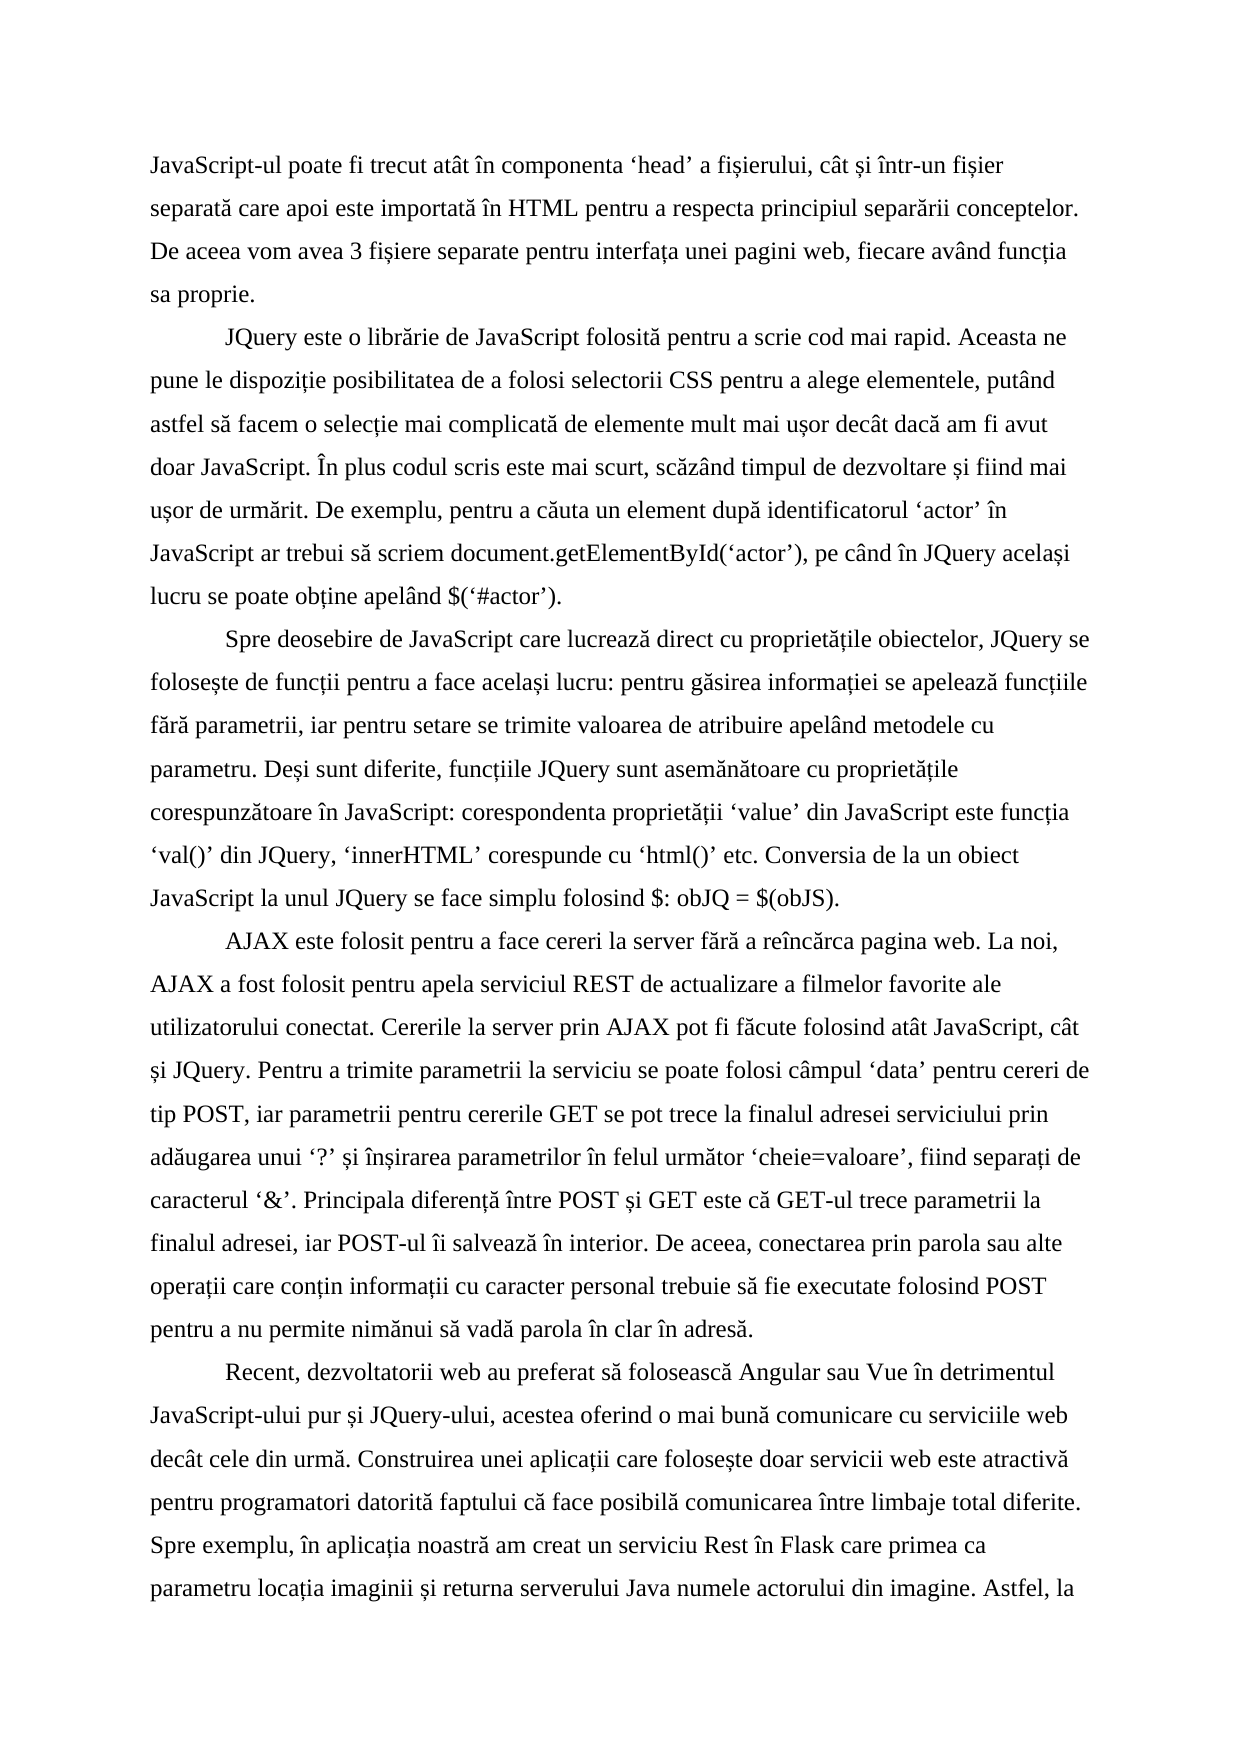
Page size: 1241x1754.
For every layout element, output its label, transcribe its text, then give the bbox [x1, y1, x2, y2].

text Spre deosebire de JavaScript care lucrează direct cu proprietățile obiectelor, JQuery se folosește de funcții pentru a face același lucru: pentru găsirea informației se apelează funcțiile fără parametrii, iar pentru setare se trimite valoarea de atribuire apelând metodele cu parametru. Deși sunt diferite, funcțiile JQuery sunt asemănătoare cu proprietățile corespunzătoare în JavaScript: corespondenta proprietății ‘value’ din JavaScript este funcția ‘val()’ din JQuery, ‘innerHTML’ corespunde cu ‘html()’ etc. Conversia de la un obiect JavaScript la unul JQuery se face simplu folosind $: obJQ = $(obJS). [150, 624, 1090, 912]
text AJAX este folosit pentru a face cereri la server fără a reîncărca pagina web. La noi, AJAX a fost folosit pentru apela serviciul REST de actualizare a filmelor favorite ale utilizatorului conectat. Cererile la server prin AJAX pot fi făcute folosind atât JavaScript, cât și JQuery. Pentru a trimite parametrii la serviciu se poate folosi câmpul ‘data’ pentru cereri de tip POST, iar parametrii pentru cererile GET se pot trece la finalul adresei serviciului prin adăugarea unui ‘?’ și înșirarea parametrilor în felul următor ‘cheie=valoare’, fiind separați de caracterul ‘&’. Principala diferență între POST și GET este că GET-ul trece parametrii la finalul adresei, iar POST-ul îi salvează în interior. De aceea, conectarea prin parola sau alte operații care conțin informații cu caracter personal trebuie să fie executate folosind POST pentru a nu permite nimănui să vadă parola în clar în adresă. [150, 926, 1090, 1343]
text JQuery este o librărie de JavaScript folosită pentru a scrie cod mai rapid. Aceasta ne pune le dispoziție posibilitatea de a folosi selectorii CSS pentru a alege elementele, putând astfel să facem o selecție mai complicată de elemente mult mai ușor decât dacă am fi avut doar JavaScript. În plus codul scris este mai scurt, scăzând timpul de dezvoltare și fiind mai ușor de urmărit. De exemplu, pentru a căuta un element după identificatorul ‘actor’ în JavaScript ar trebui să scriem document.getElementById(‘actor’), pe când în JQuery același lucru se poate obține apelând $(‘#actor’). [150, 322, 1090, 610]
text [150, 150, 1090, 308]
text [150, 1357, 1090, 1602]
